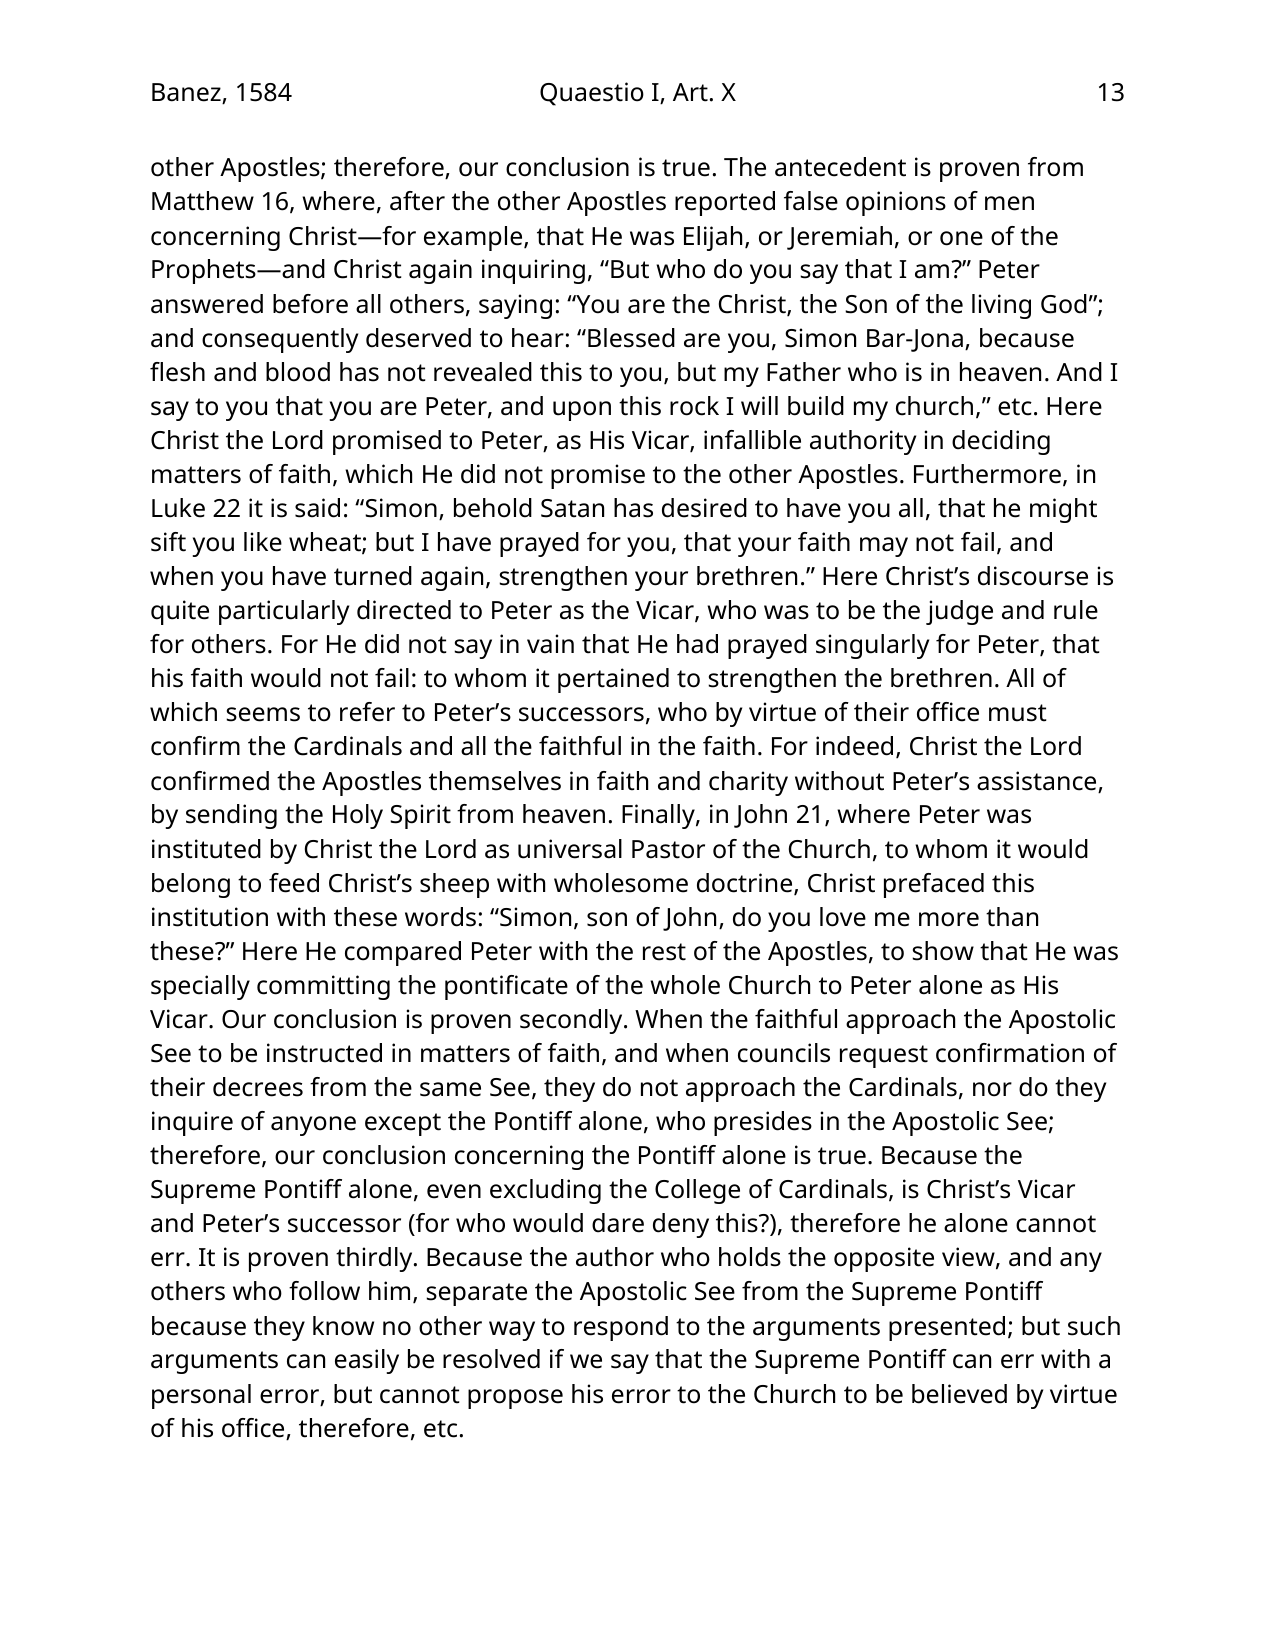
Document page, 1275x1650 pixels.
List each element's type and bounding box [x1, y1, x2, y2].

text [150, 150, 1125, 1444]
